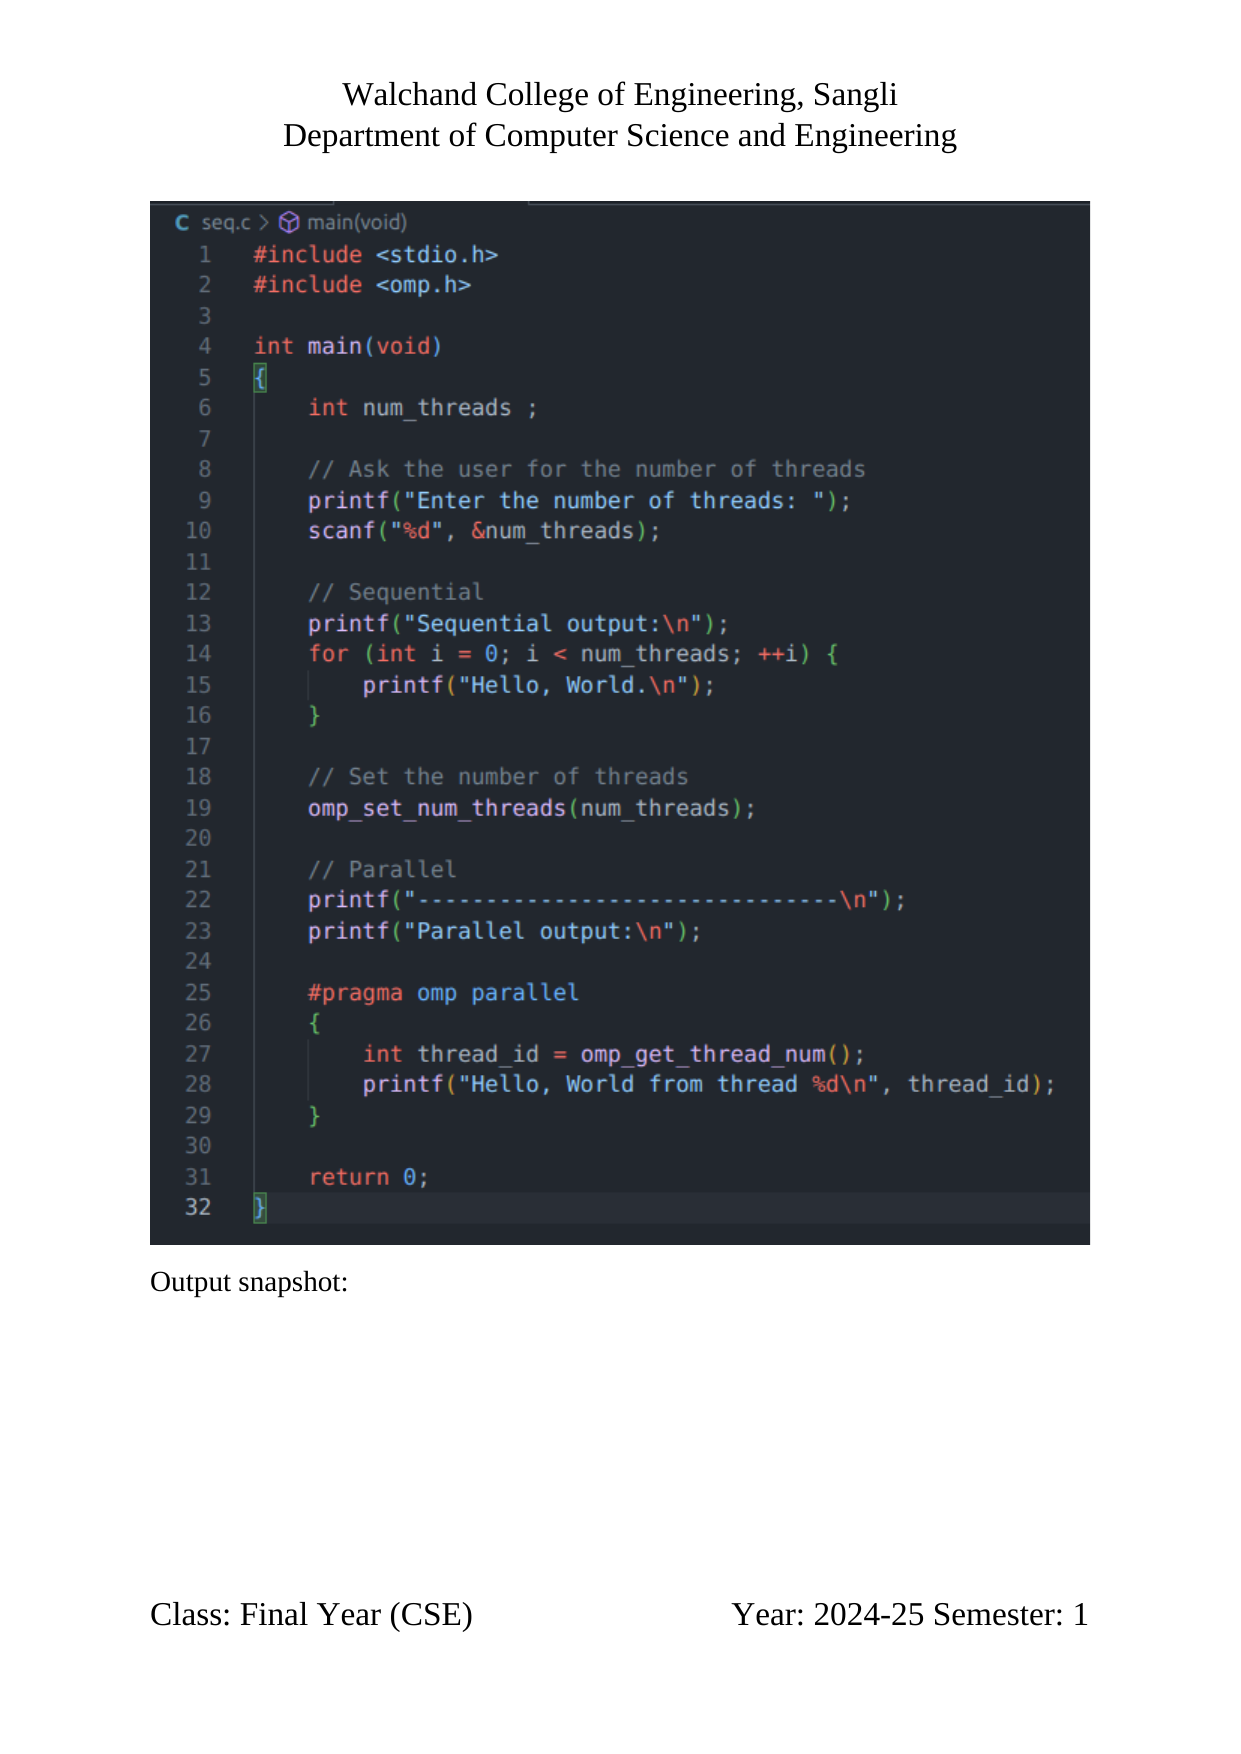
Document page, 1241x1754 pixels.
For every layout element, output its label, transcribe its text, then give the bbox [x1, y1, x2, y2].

picture [150, 201, 1091, 1245]
text Output snapshot: [150, 1264, 1090, 1297]
